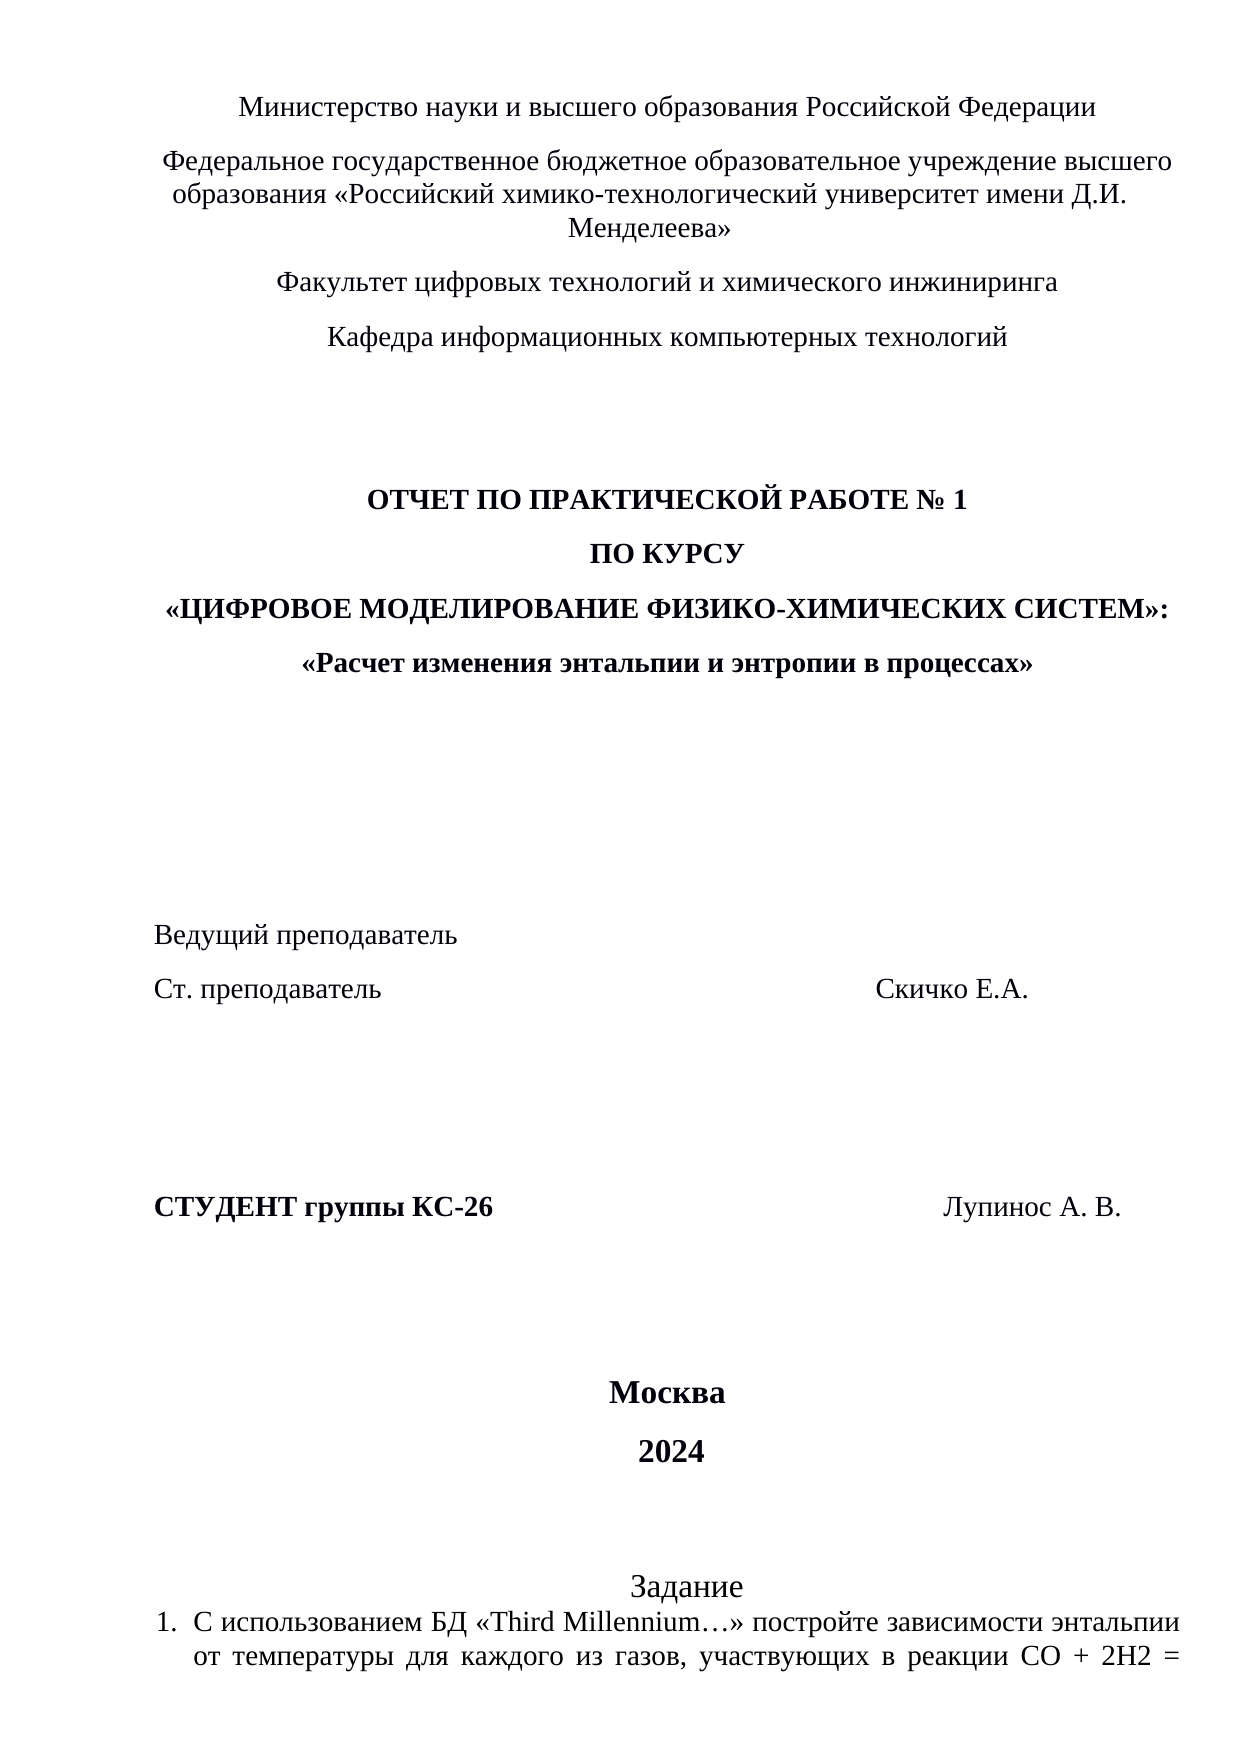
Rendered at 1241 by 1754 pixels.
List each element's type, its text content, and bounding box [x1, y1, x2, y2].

text «ЦИФРОВОЕ МОДЕЛИРОВАНИЕ ФИЗИКО-ХИМИЧЕСКИХ СИСТЕМ»: [118, 591, 1181, 624]
text Ст. преподаватель Скичко Е.А. [118, 971, 1181, 1005]
text Министерство науки и высшего образования Российской Федерации [118, 89, 1181, 122]
subtitle Задание [118, 1566, 1181, 1604]
text Кафедра информационных компьютерных технологий [118, 319, 1181, 352]
text Москва [118, 1373, 1181, 1411]
text «Расчет изменения энтальпии и энтропии в процессах» [118, 645, 1181, 679]
text ПО КУРСУ [118, 536, 1181, 570]
text 2024 [118, 1432, 1181, 1470]
text Ведущий преподаватель [118, 917, 1181, 951]
text СТУДЕНТ группы КС-26 Лупинос А. В. [118, 1189, 1181, 1222]
text Факультет цифровых технологий и химического инжиниринга [118, 264, 1181, 298]
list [156, 1604, 1181, 1672]
text ОТЧЕТ ПО ПРАКТИЧЕСКОЙ РАБОТЕ № 1 [118, 482, 1181, 516]
text Федеральное государственное бюджетное образовательное учреждение высшего образования «Российский химико-технологический университет имени Д.И. Менделеева» [118, 143, 1181, 244]
